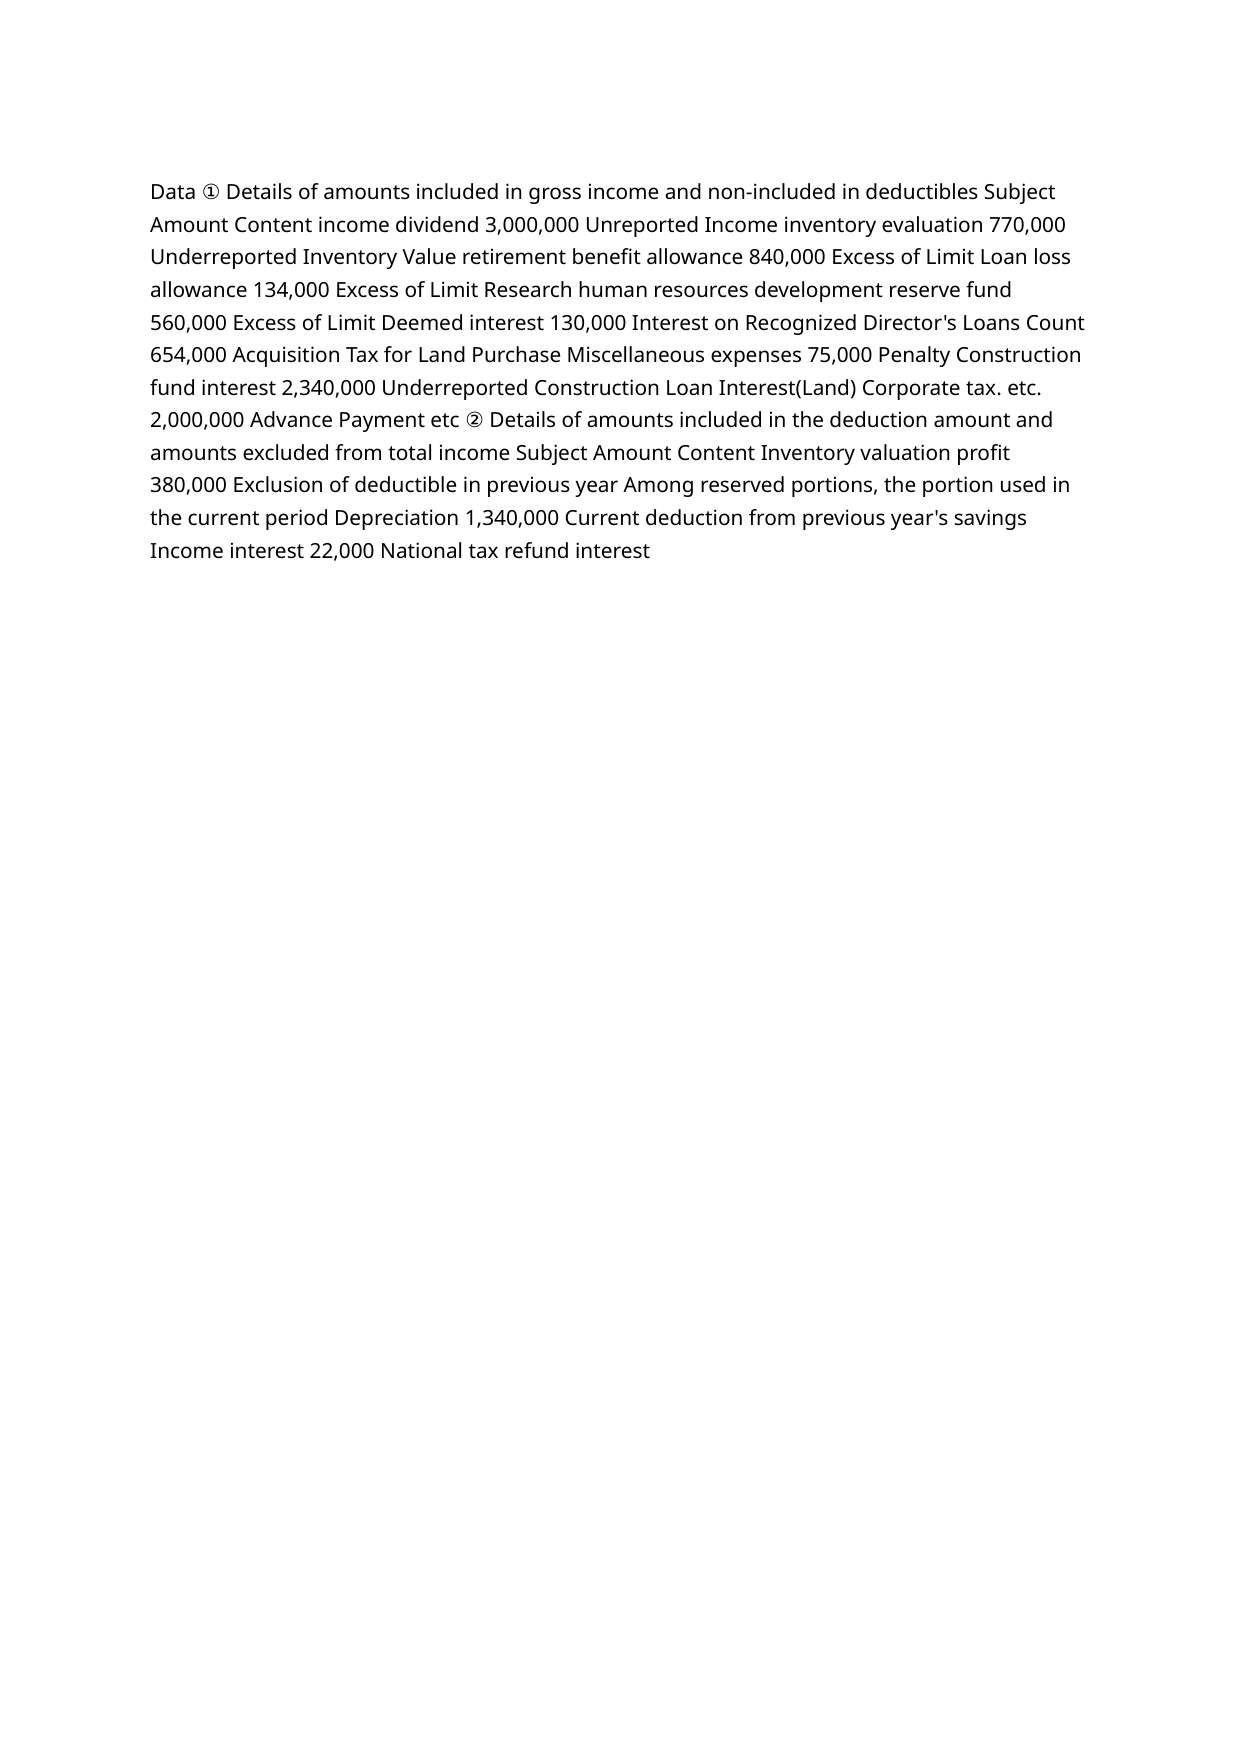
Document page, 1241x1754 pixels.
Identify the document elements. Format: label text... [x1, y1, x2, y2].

text Data ① Details of amounts included in gross income and non-included in deductibles Subject Amount Content income dividend 3,000,000 Unreported Income inventory evaluation 770,000 Underreported Inventory Value retirement benefit allowance 840,000 Excess of Limit Loan loss allowance 134,000 Excess of Limit Research human resources development reserve fund 560,000 Excess of Limit Deemed interest 130,000 Interest on Recognized Director's Loans Count 654,000 Acquisition Tax for Land Purchase Miscellaneous expenses 75,000 Penalty Construction fund interest 2,340,000 Underreported Construction Loan Interest(Land) Corporate tax. etc. 2,000,000 Advance Payment etc ② Details of amounts included in the deduction amount and amounts excluded from total income Subject Amount Content Inventory valuation profit 380,000 Exclusion of deductible in previous year Among reserved portions, the portion used in the current period Depreciation 1,340,000 Current deduction from previous year's savings Income interest 22,000 National tax refund interest [150, 177, 1090, 564]
